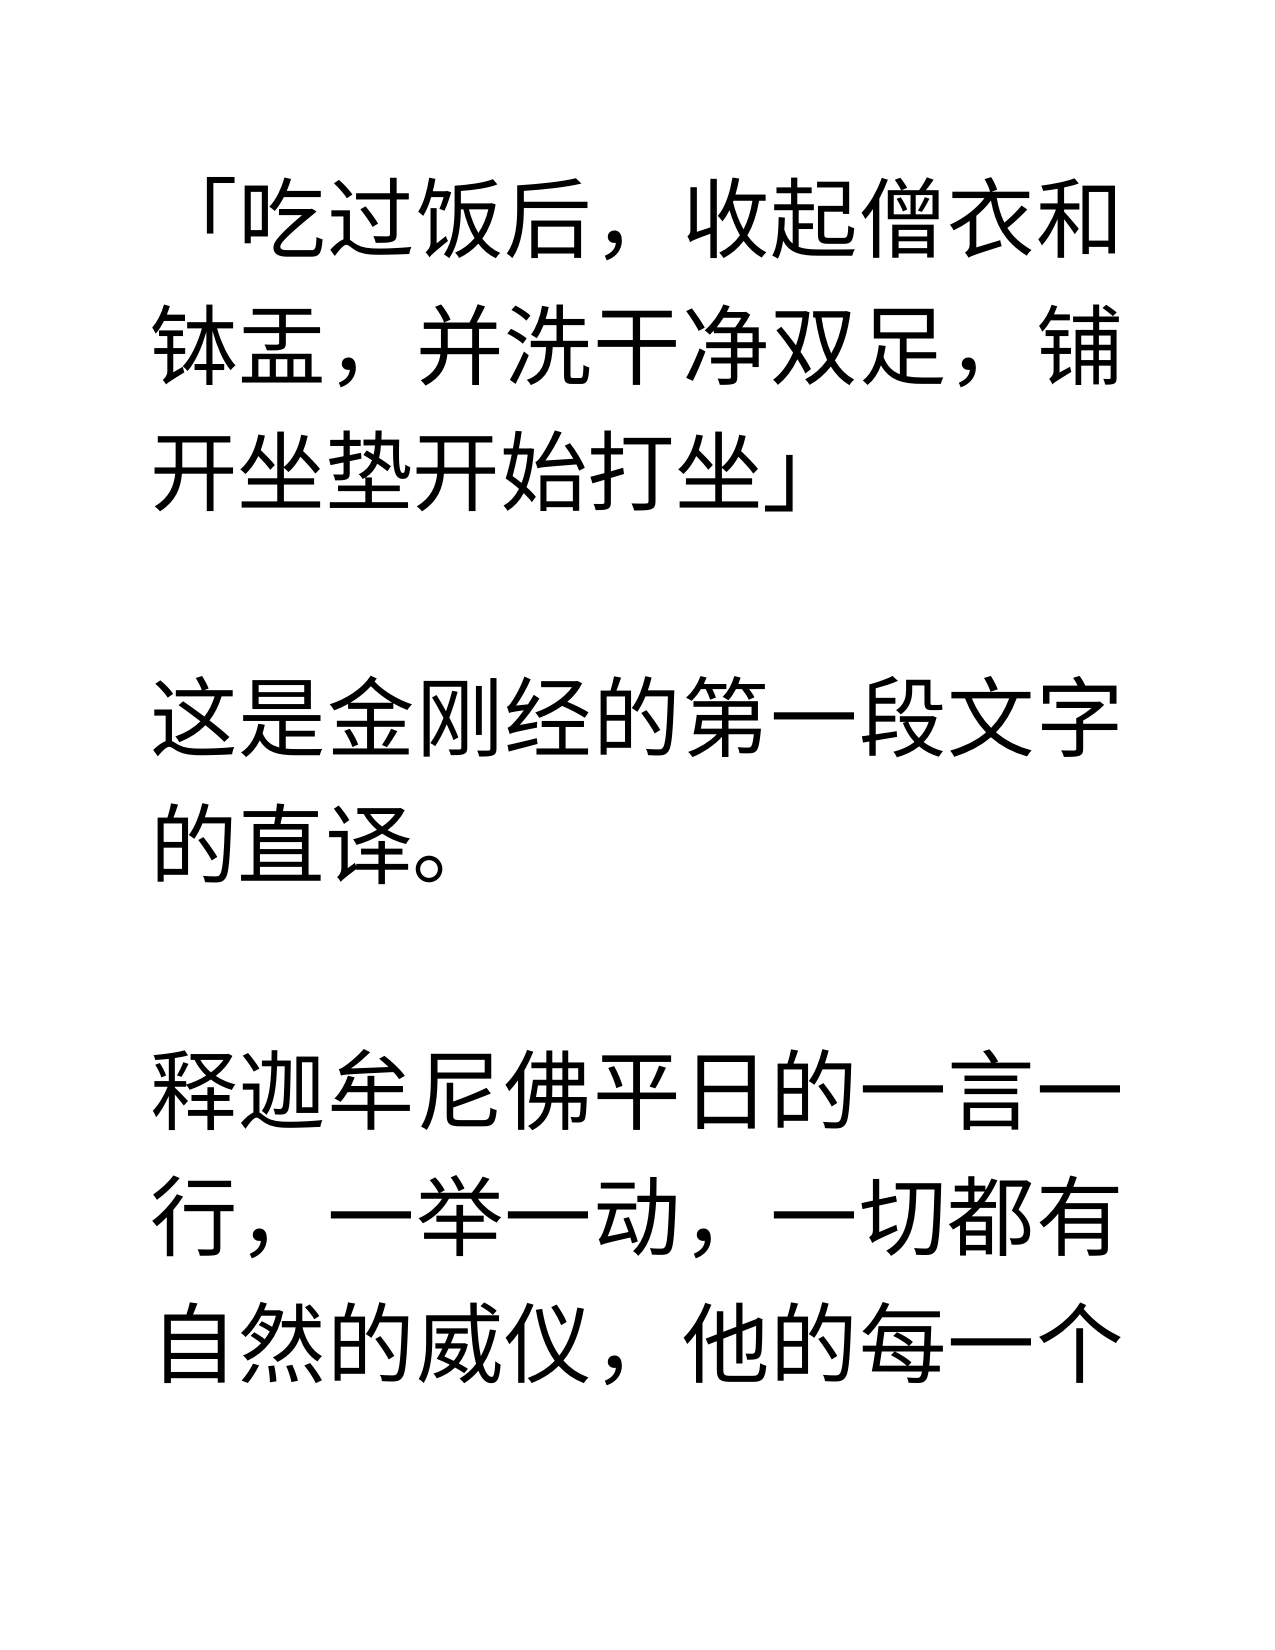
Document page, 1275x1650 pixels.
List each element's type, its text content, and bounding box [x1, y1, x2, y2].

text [150, 1022, 1125, 1402]
text 这是金刚经的第一段文字的直译。 [150, 649, 1125, 902]
text 「吃过饭后，收起僧衣和钵盂，并洗干净双足，铺开坐垫开始打坐」 [150, 150, 1125, 530]
